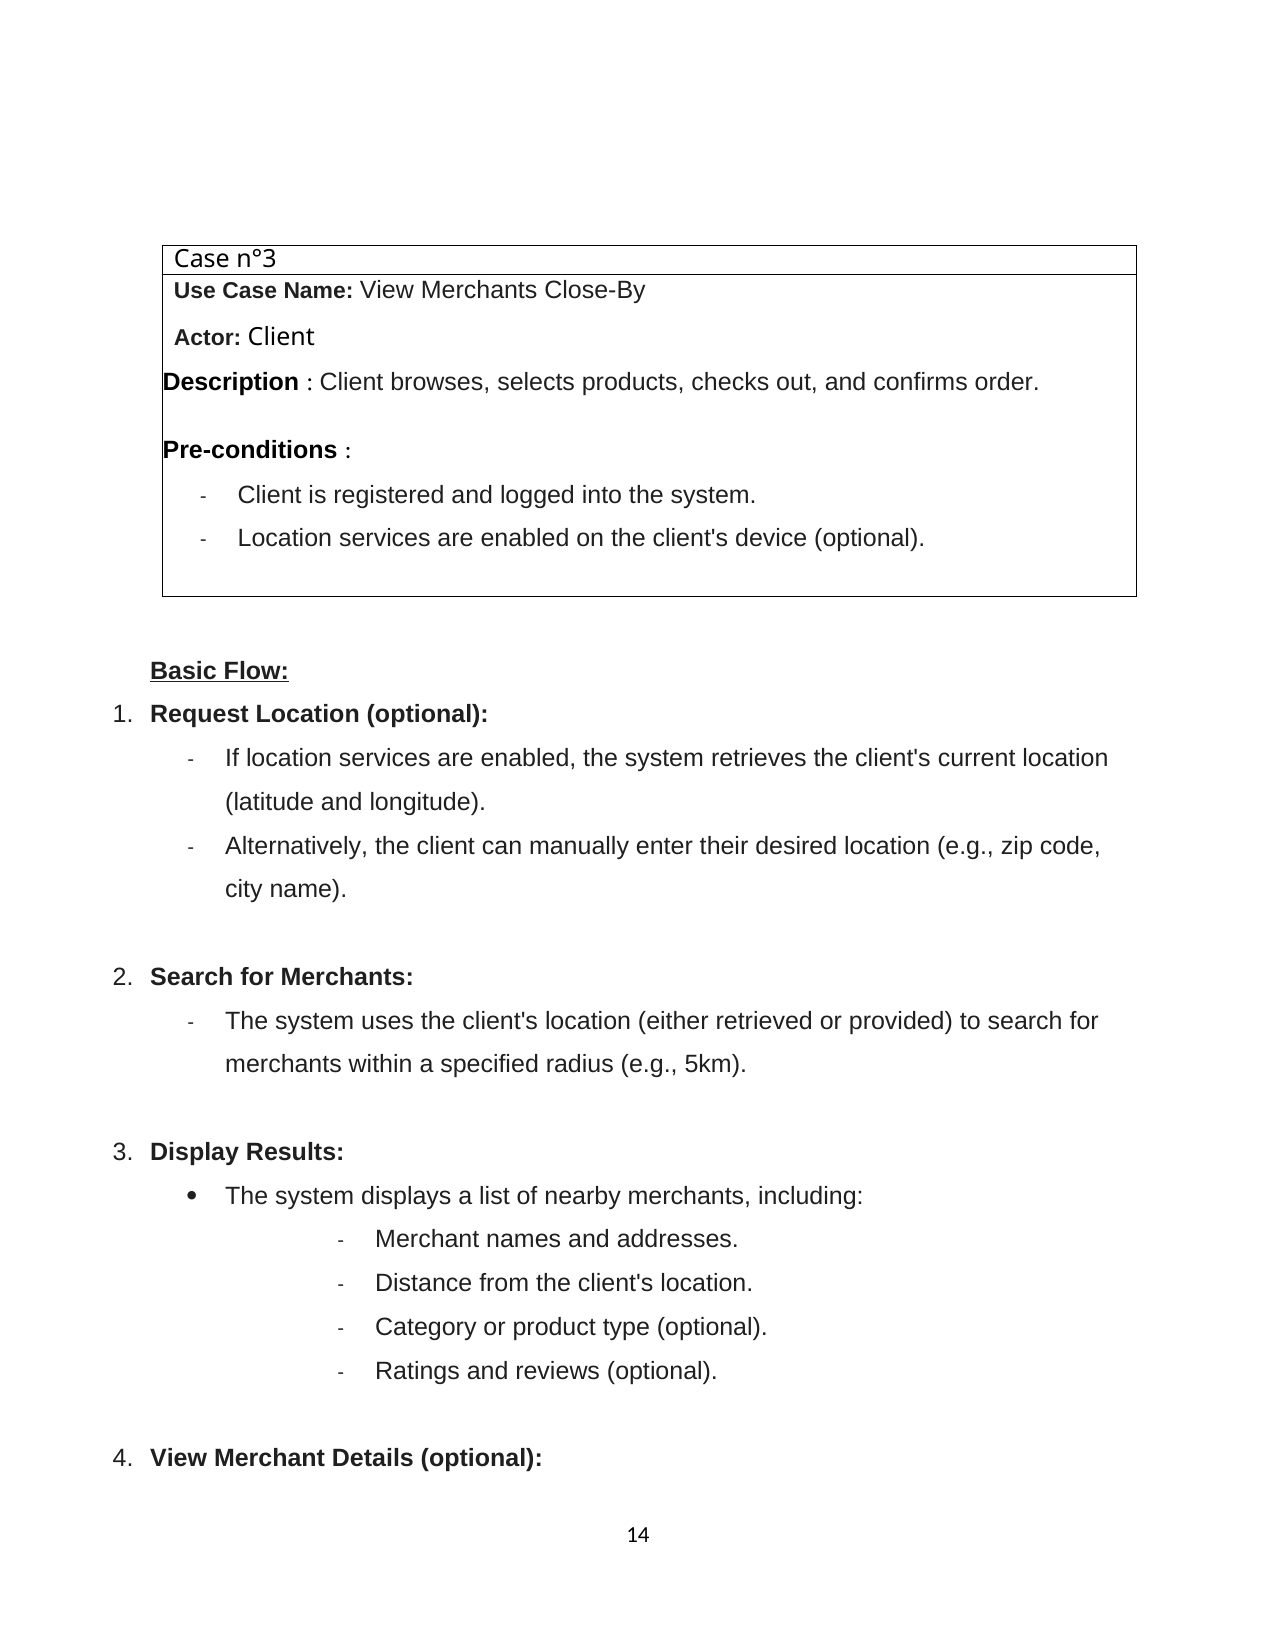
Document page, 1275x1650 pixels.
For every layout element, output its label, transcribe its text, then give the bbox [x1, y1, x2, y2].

list Request Location (optional): [112, 684, 1125, 728]
table_cell Use Case Name: View Merchants Close-By Actor: Client Description : Client browses, selects products, checks out, and confirms order. Pre-conditions : Client is registered and logged into the system. Location services are enabled on the client's device (optional). [163, 275, 1136, 596]
table_header Case n°3 [163, 246, 1136, 274]
list The system displays a list of nearby merchants, including: [187, 1166, 1125, 1209]
list Display Results: [112, 1122, 1125, 1166]
list If location services are enabled, the system retrieves the client's current location (latitude and longitude). [187, 728, 1125, 816]
list Category or product type (optional). [337, 1297, 1125, 1341]
list Ratings and reviews (optional). [337, 1341, 1125, 1384]
list Alternatively, the client can manually enter their desired location (e.g., zip code, city name). [187, 816, 1125, 903]
list The system uses the client's location (either retrieved or provided) to search for merchants within a specified radius (e.g., 5km). [187, 991, 1125, 1078]
list Distance from the client's location. [337, 1253, 1125, 1297]
text Basic Flow: [150, 641, 1125, 684]
list Search for Merchants: [112, 947, 1125, 991]
list View Merchant Details (optional): [112, 1428, 1125, 1472]
list Merchant names and addresses. [337, 1209, 1125, 1253]
